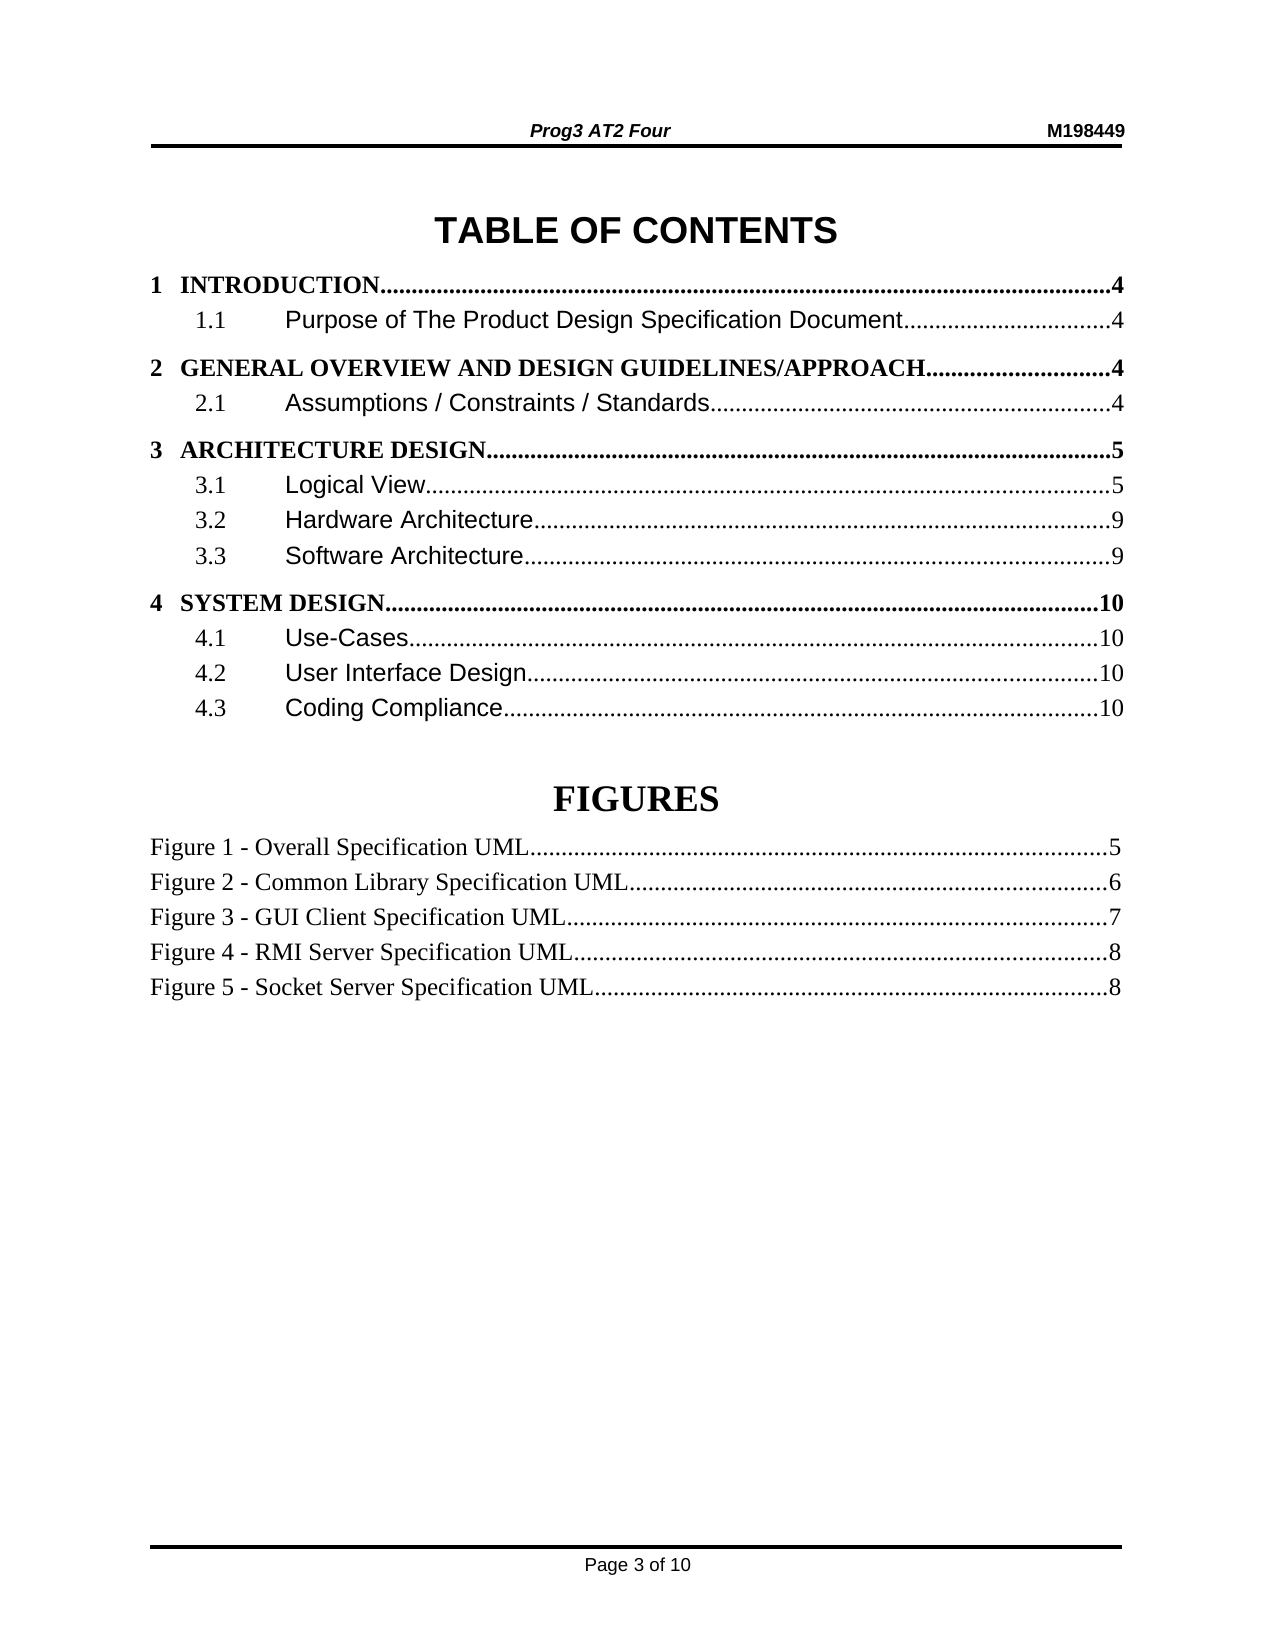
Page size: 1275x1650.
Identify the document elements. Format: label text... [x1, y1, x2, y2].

text 4 System Design 10 [150, 588, 1122, 617]
text Figure 3 - GUI Client Specification UML 7 [150, 902, 1122, 930]
title Figures [150, 776, 1122, 819]
text 1 Introduction 4 [150, 270, 1122, 299]
text Figure 1 - Overall Specification UML 5 [150, 832, 1122, 860]
text 3.2 Hardware Architecture 9 [195, 506, 1122, 534]
text 4.3 Coding Compliance 10 [195, 693, 1122, 722]
text 3.3 Software Architecture 9 [195, 541, 1122, 569]
text Figure 5 - Socket Server Specification UML 8 [150, 972, 1122, 1000]
text Figure 4 - RMI Server Specification UML 8 [150, 937, 1122, 965]
text 1.1 Purpose of The Product Design Specification Document 4 [195, 305, 1122, 334]
text Figure 2 - Common Library Specification UML 6 [150, 867, 1122, 895]
text 4.2 User Interface Design 10 [195, 658, 1122, 687]
text 4.1 Use-Cases 10 [195, 623, 1122, 652]
text 2 General Overview and Design Guidelines/Approach 4 [150, 353, 1122, 382]
text 3.1 Logical View 5 [195, 470, 1122, 499]
text 3 Architecture Design 5 [150, 435, 1122, 464]
title TABLE OF CONTENTS [150, 208, 1122, 251]
text 2.1 Assumptions / Constraints / Standards 4 [195, 388, 1122, 417]
